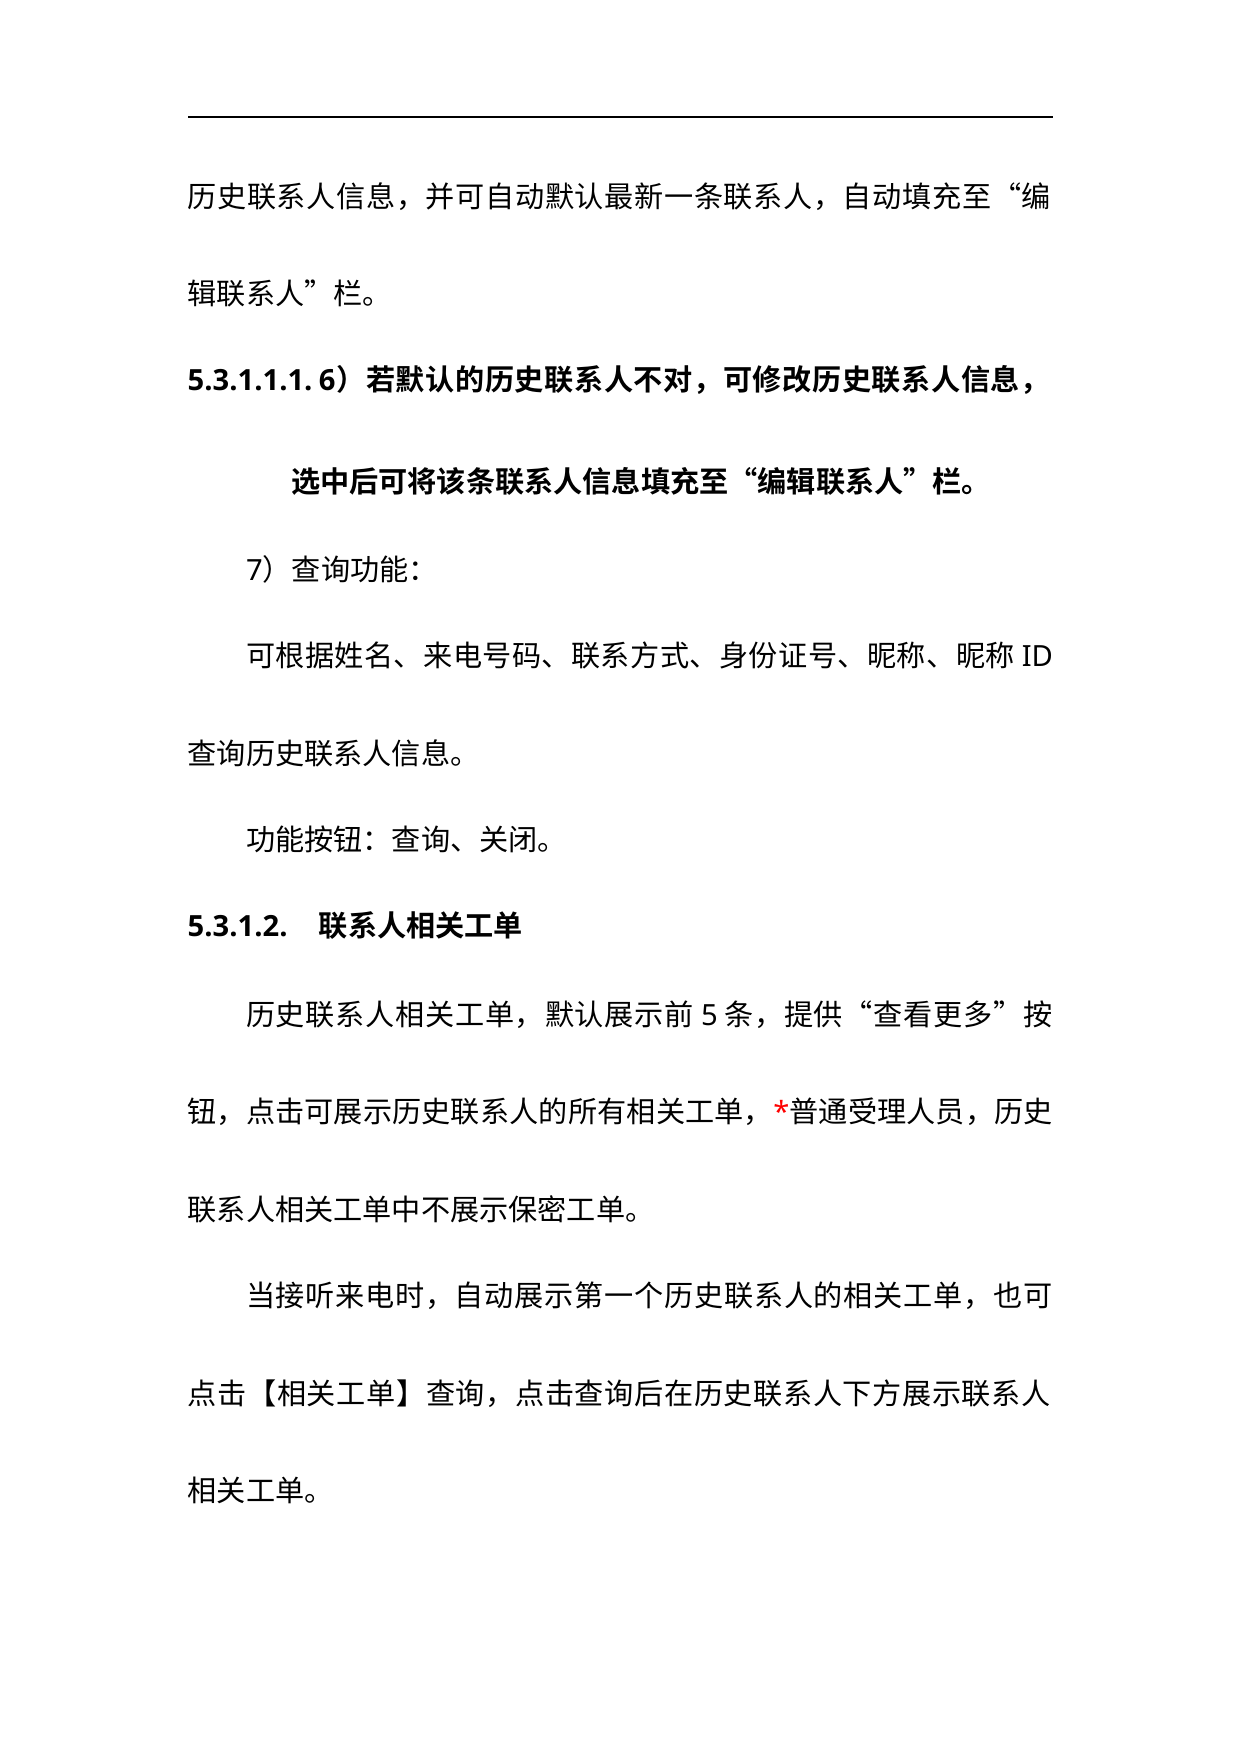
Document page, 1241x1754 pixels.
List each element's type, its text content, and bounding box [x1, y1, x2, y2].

text 历史联系人相关工单，默认展示前5条，提供“更多”按钮，点击展示历史联系人的所有相关工单 [187, 980, 1053, 1240]
subtitle 联系人相关工单 [187, 892, 1053, 957]
